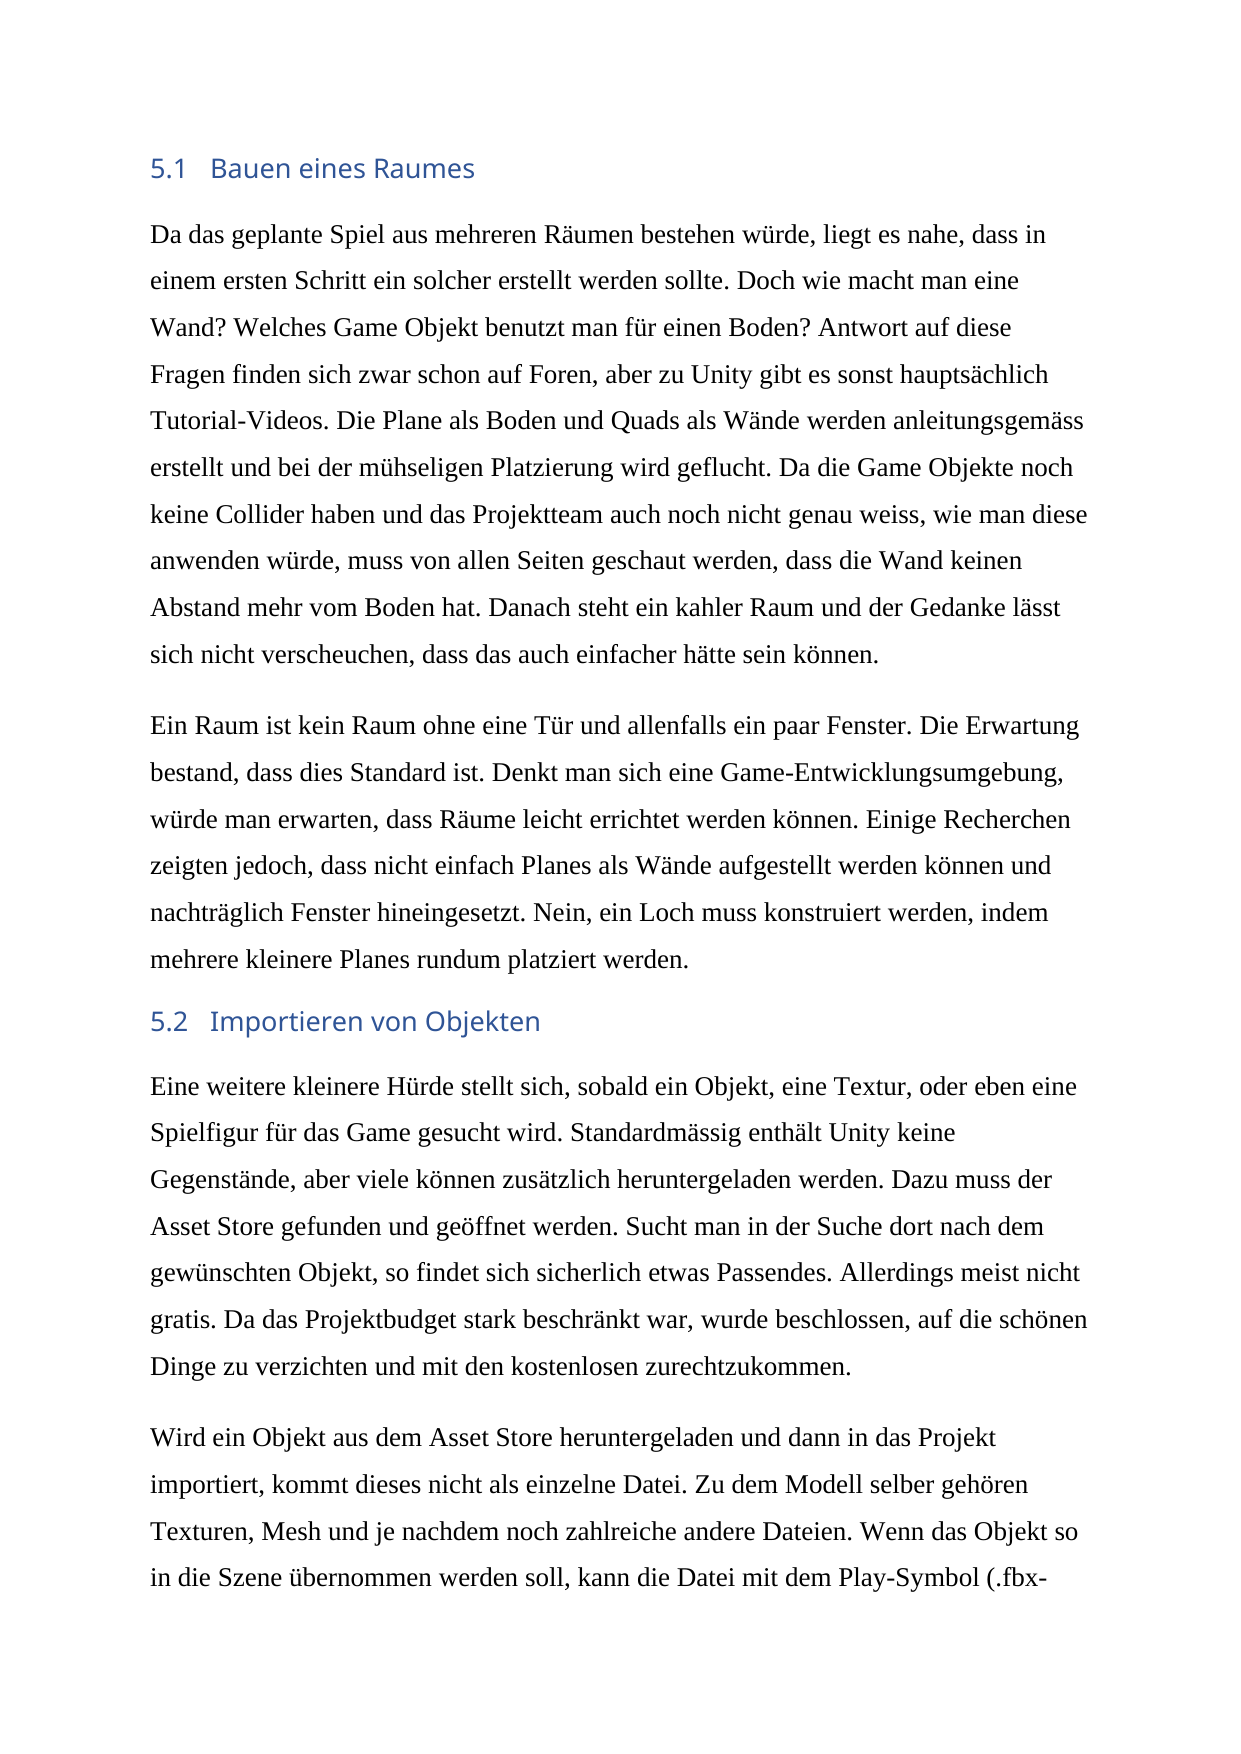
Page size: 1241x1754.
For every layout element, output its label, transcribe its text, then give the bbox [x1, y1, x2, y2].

text Da das geplante Spiel aus mehreren Räumen bestehen würde, liegt es nahe, dass in einem ersten Schritt ein solcher erstellt werden sollte. Doch wie macht man eine Wand? Welches Game Objekt benutzt man für einen Boden? Antwort auf diese Fragen finden sich zwar schon auf Foren, aber zu Unity gibt es sonst hauptsächlich Tutorial-Videos. Die Plane als Boden und Quads als Wände werden anleitungsgemäss erstellt und bei der mühseligen Platzierung wird geflucht. Da die Game Objekte noch keine Collider haben und das Projektteam auch noch nicht genau weiss, wie man diese anwenden würde, muss von allen Seiten geschaut werden, dass die Wand keinen Abstand mehr vom Boden hat. Danach steht ein kahler Raum und der Gedanke lässt sich nicht verscheuchen, dass das auch einfacher hätte sein können. [150, 218, 1090, 669]
subtitle Bauen eines Raumes [150, 150, 1090, 187]
text Ein Raum ist kein Raum ohne eine Tür und allenfalls ein paar Fenster. Die Erwartung bestand, dass dies Standard ist. Denkt man sich eine Game-Entwicklungsumgebung, würde man erwarten, dass Räume leicht errichtet werden können. Einige Recherchen zeigten jedoch, dass nicht einfach Planes als Wände aufgestellt werden können und nachträglich Fenster hineingesetzt. Nein, ein Loch muss konstruiert werden, indem mehrere kleinere Planes rundum platziert werden. [150, 709, 1090, 974]
text Eine weitere kleinere Hürde stellt sich, sobald ein Objekt, eine Textur, oder eben eine Spielfigur für das Game gesucht wird. Standardmässig enthält Unity keine Gegenstände, aber viele können zusätzlich heruntergeladen werden. Dazu muss der Asset Store gefunden und geöffnet werden. Sucht man in der Suche dort nach dem gewünschten Objekt, so findet sich sicherlich etwas Passendes. Allerdings meist nicht gratis. Da das Projektbudget stark beschränkt war, wurde beschlossen, auf die schönen Dinge zu verzichten und mit den kostenlosen zurechtzukommen. [150, 1070, 1090, 1381]
subtitle Importieren von Objekten [150, 1002, 1090, 1039]
